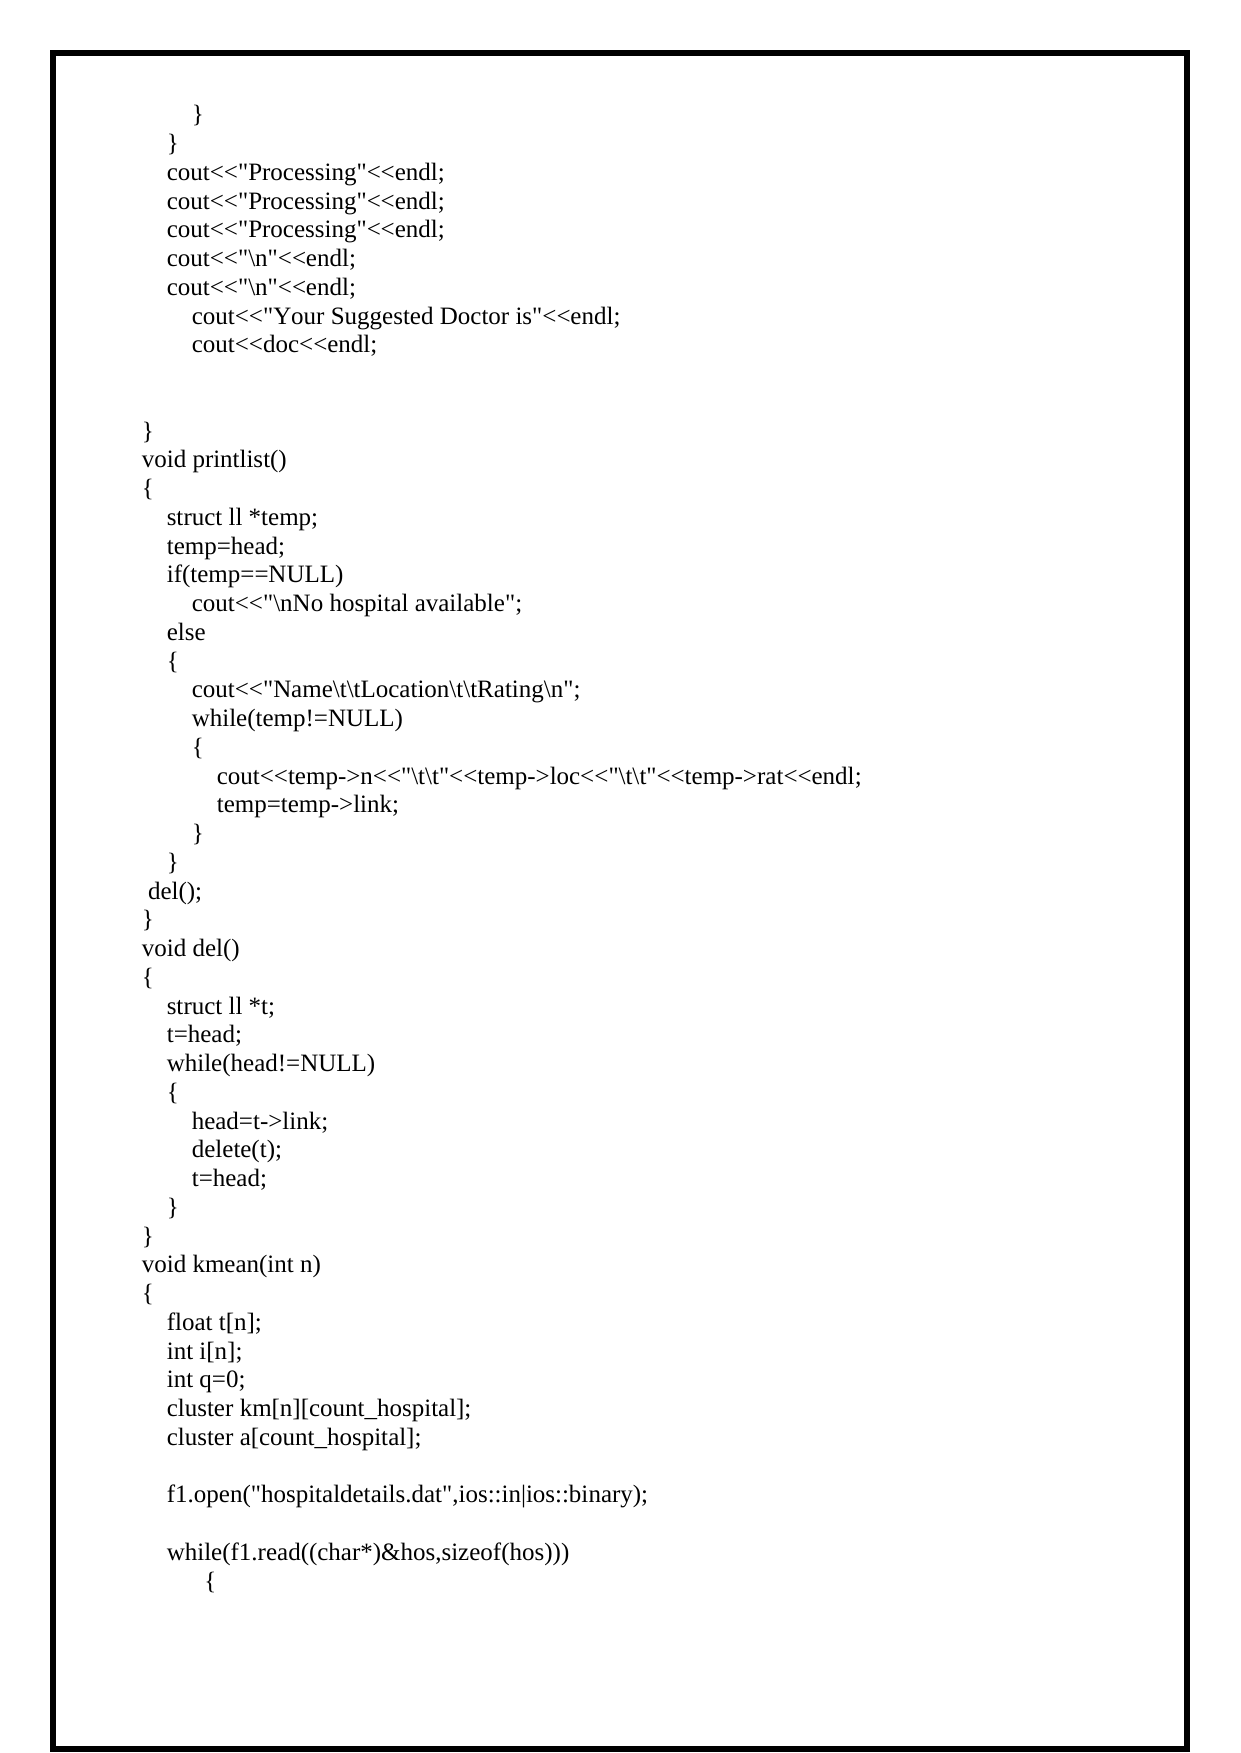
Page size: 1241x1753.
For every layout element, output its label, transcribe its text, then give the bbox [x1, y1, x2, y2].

text struct ll *temp; [142, 502, 1159, 531]
text cout<<doc<<endl; [142, 329, 1159, 358]
text t=head; [142, 1163, 1159, 1192]
text int i[n]; [142, 1336, 1159, 1364]
text cluster km[n][count_hospital]; [142, 1393, 1159, 1422]
text while(temp!=NULL) [142, 703, 1159, 732]
text void kmean(int n) [142, 1249, 1159, 1278]
text { [142, 473, 1159, 502]
text else [142, 617, 1159, 646]
text { [142, 962, 1159, 991]
text } [142, 1221, 1159, 1249]
text } [142, 1192, 1159, 1221]
text cluster a[count_hospital]; [142, 1422, 1159, 1451]
text while(head!=NULL) [142, 1048, 1159, 1077]
text void printlist() [142, 444, 1159, 473]
text cout<<temp->n<<"\t\t"<<temp->loc<<"\t\t"<<temp->rat<<endl; [142, 761, 1159, 789]
text } [142, 416, 1159, 444]
text struct ll *t; [142, 991, 1159, 1019]
text t=head; [142, 1019, 1159, 1048]
text int q=0; [142, 1364, 1159, 1393]
text cout<<"Name\t\tLocation\t\tRating\n"; [142, 674, 1159, 703]
text while(f1.read((char*)&hos,sizeof(hos))) [142, 1537, 1159, 1566]
text cout<<"\nNo hospital available"; [142, 588, 1159, 617]
text { [142, 1077, 1159, 1106]
text } [142, 128, 1159, 157]
text { [142, 732, 1159, 761]
text cout<<"Your Suggested Doctor is"<<endl; [142, 301, 1159, 329]
text temp=temp->link; [142, 789, 1159, 818]
text } [142, 99, 1159, 128]
text float t[n]; [142, 1307, 1159, 1336]
text { [142, 1566, 1159, 1594]
text if(temp==NULL) [142, 559, 1159, 588]
text cout<<"Processing"<<endl; [142, 186, 1159, 214]
text { [142, 646, 1159, 674]
text cout<<"\n"<<endl; [142, 243, 1159, 272]
text head=t->link; [142, 1106, 1159, 1134]
text void del() [142, 933, 1159, 962]
text delete(t); [142, 1134, 1159, 1163]
text { [142, 1278, 1159, 1307]
text } [142, 847, 1159, 876]
text cout<<"\n"<<endl; [142, 272, 1159, 301]
text } [142, 818, 1159, 847]
text temp=head; [142, 531, 1159, 559]
text cout<<"Processing"<<endl; [142, 214, 1159, 243]
text del(); [142, 876, 1159, 904]
text } [142, 904, 1159, 933]
text cout<<"Processing"<<endl; [142, 157, 1159, 186]
text f1.open("hospitaldetails.dat",ios::in|ios::binary); [142, 1479, 1159, 1508]
